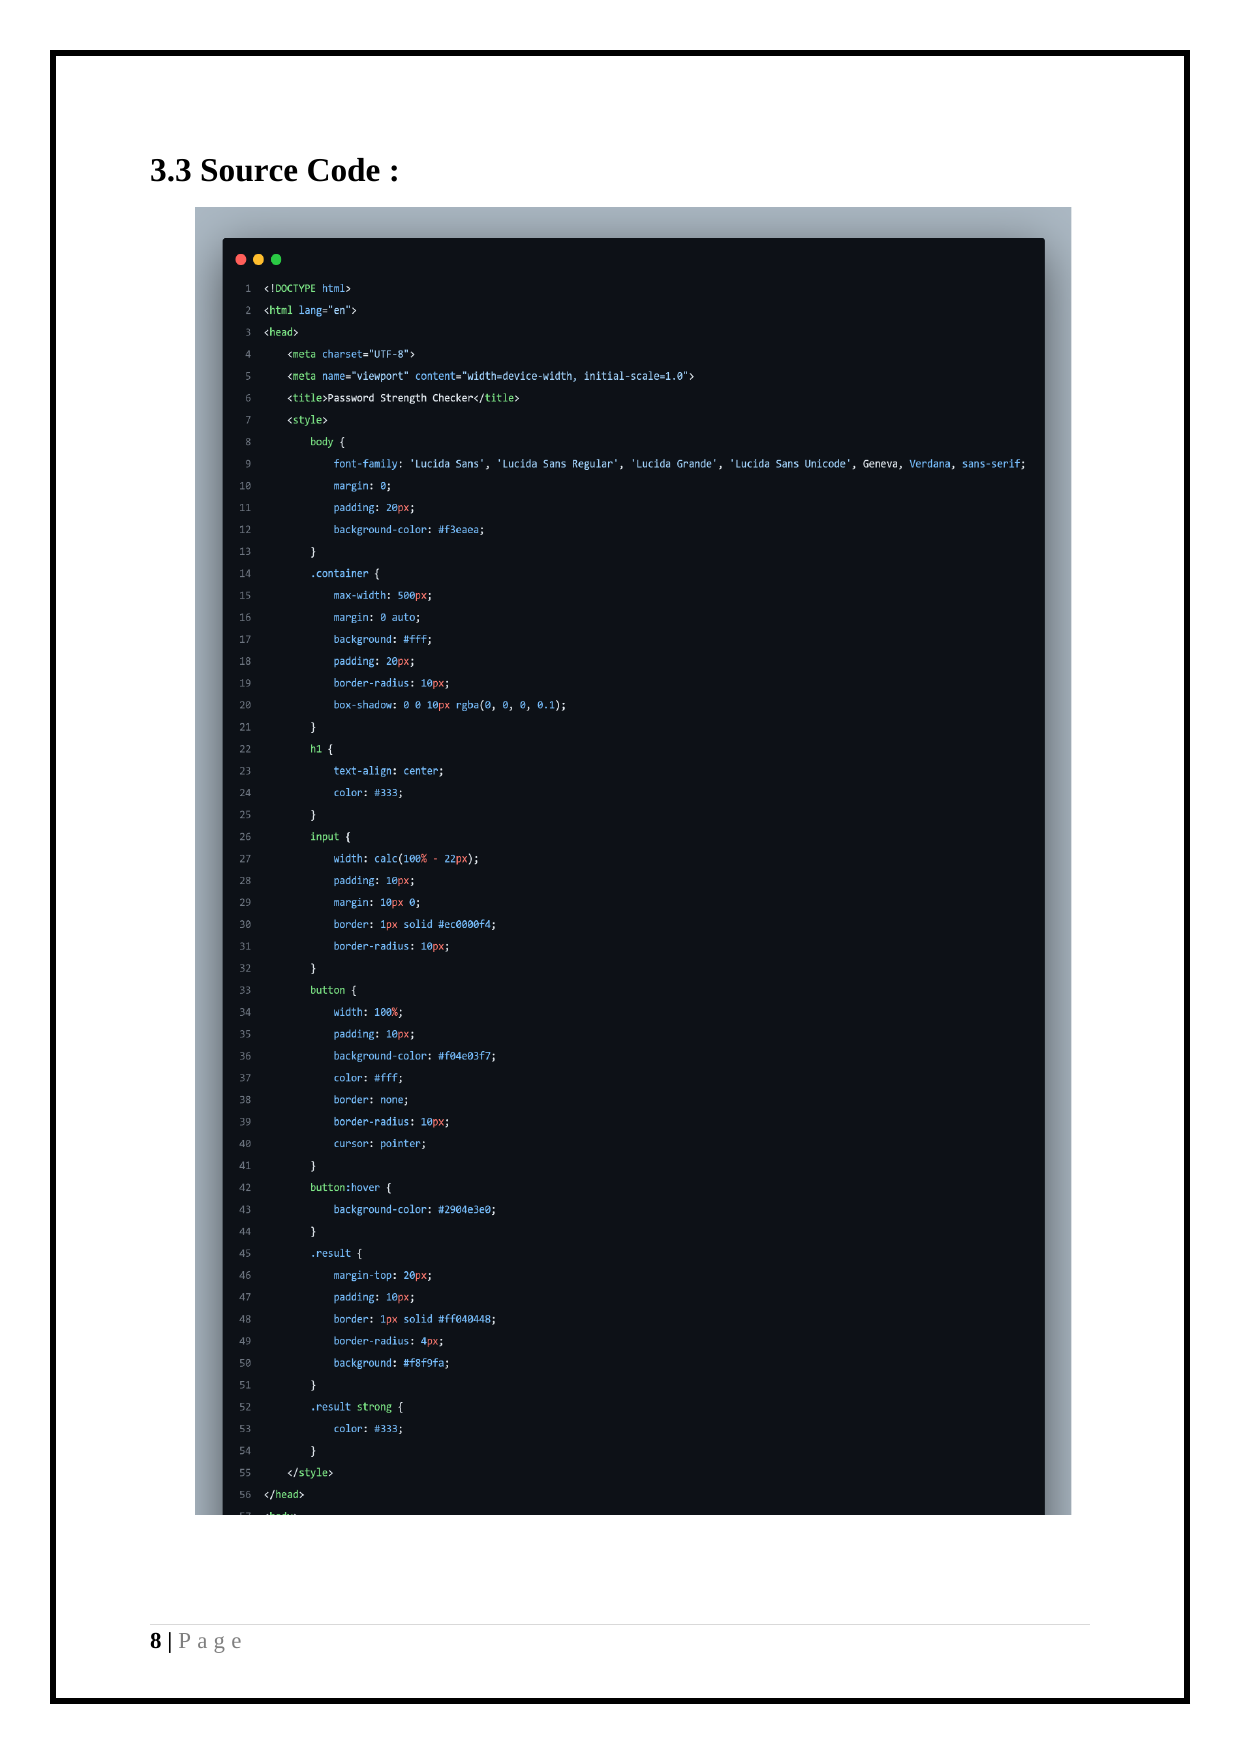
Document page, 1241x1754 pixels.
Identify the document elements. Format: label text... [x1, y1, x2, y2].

picture [195, 207, 1072, 1515]
text 3.3 Source Code : [150, 150, 1090, 188]
